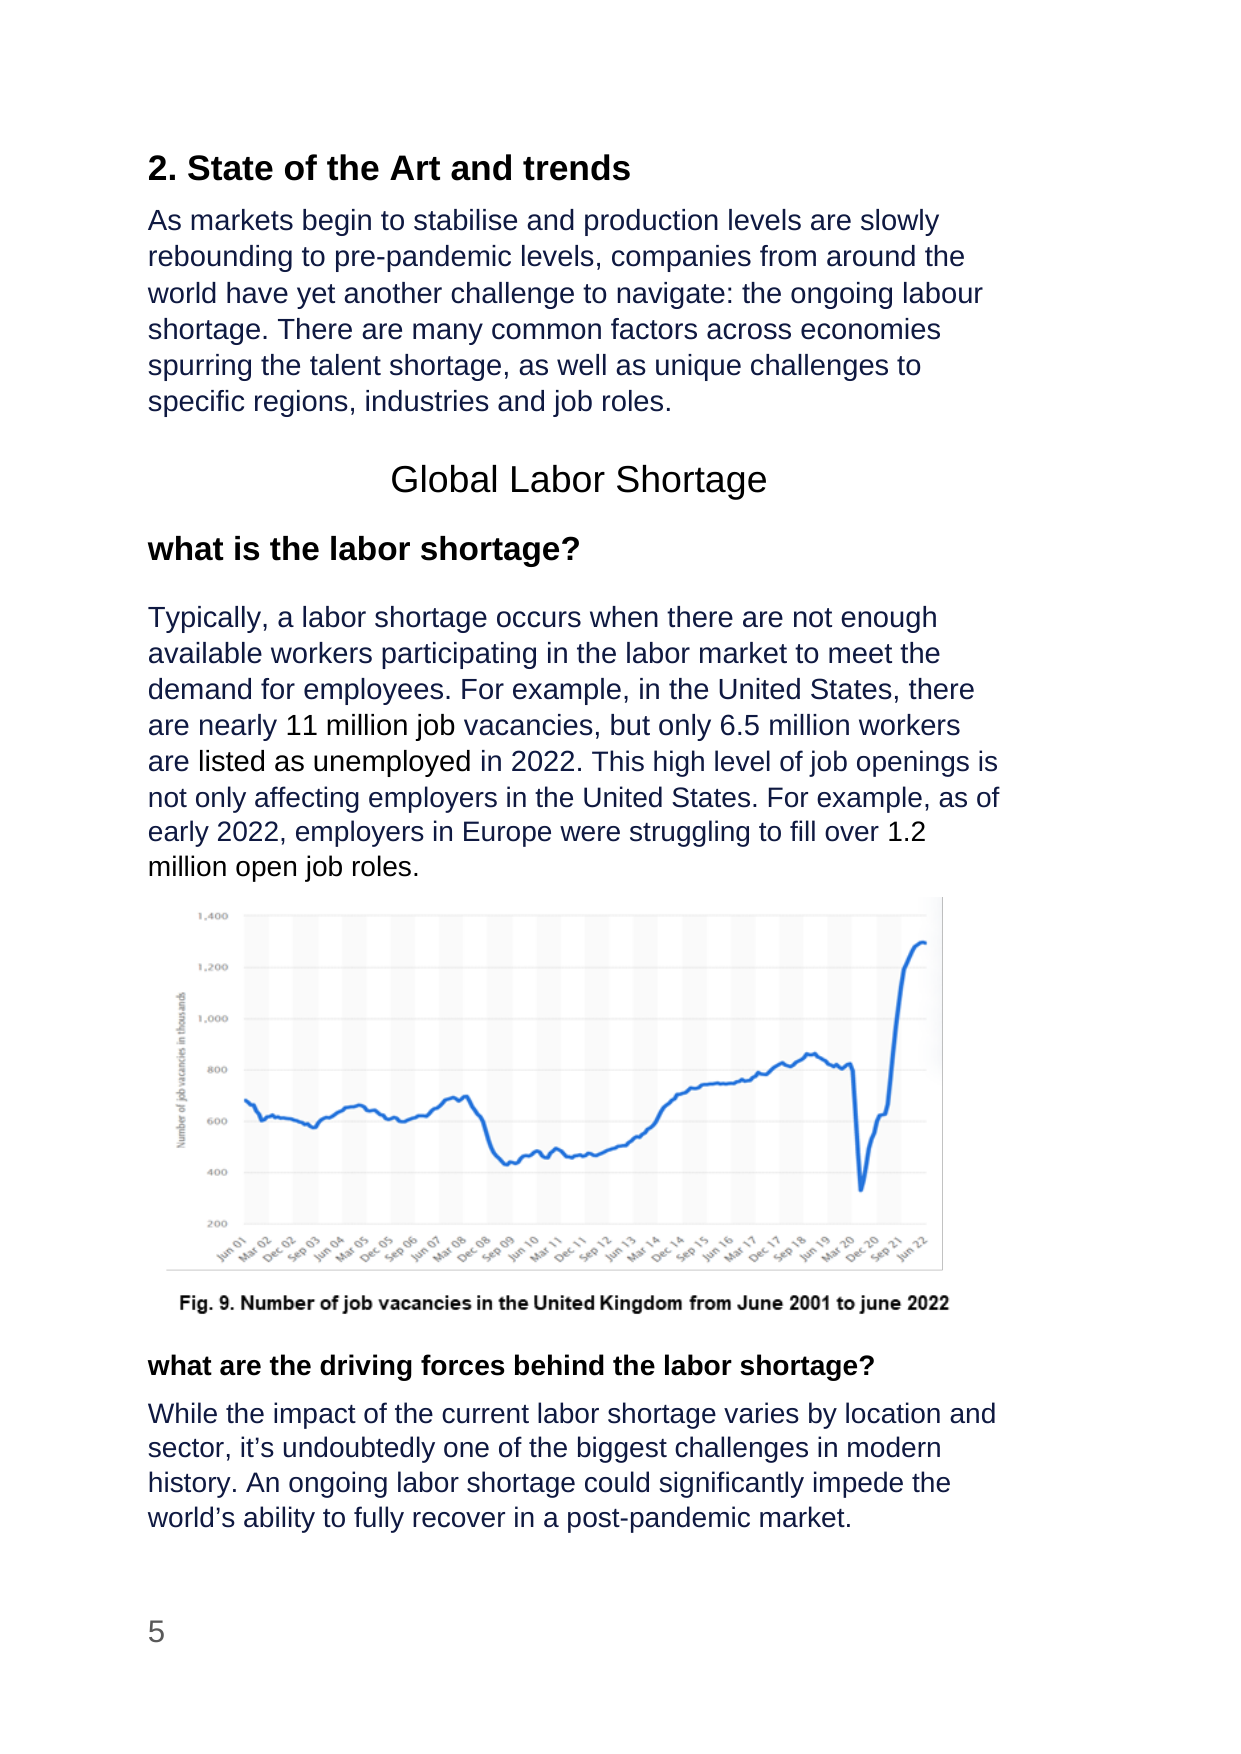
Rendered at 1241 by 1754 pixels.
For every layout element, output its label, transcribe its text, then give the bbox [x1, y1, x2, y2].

text Typically, a labor shortage occurs when there are not enough available workers participating in the labor market to meet the demand for employees. For example, in the United States, there are nearly 11 million job vacancies, but only 6.5 million workers are listed as unemployed in 2022. This high level of job openings is not only affecting employers in the United States. For example, as of early 2022, employers in Europe were struggling to fill over 1.2 million open job roles. [148, 600, 1010, 883]
text Global Labor Shortage [148, 458, 1010, 501]
text what are the driving forces behind the labor shortage? [148, 1349, 1010, 1382]
text what is the labor shortage? [73, 529, 1010, 568]
text 2. State of the Art and trends [148, 147, 1010, 188]
text While the impact of the current labor shortage varies by location and sector, it’s undoubtedly one of the biggest challenges in modern history. An ongoing labor shortage could significantly impede the world’s ability to fully recover in a post-pandemic market. [148, 1397, 1010, 1534]
text As markets begin to stabilise and production levels are slowly rebounding to pre-pandemic levels, companies from around the world have yet another challenge to navigate: the ongoing labour shortage. There are many common factors across economies spurring the talent shortage, as well as unique challenges to specific regions, industries and job roles. [148, 203, 1010, 418]
